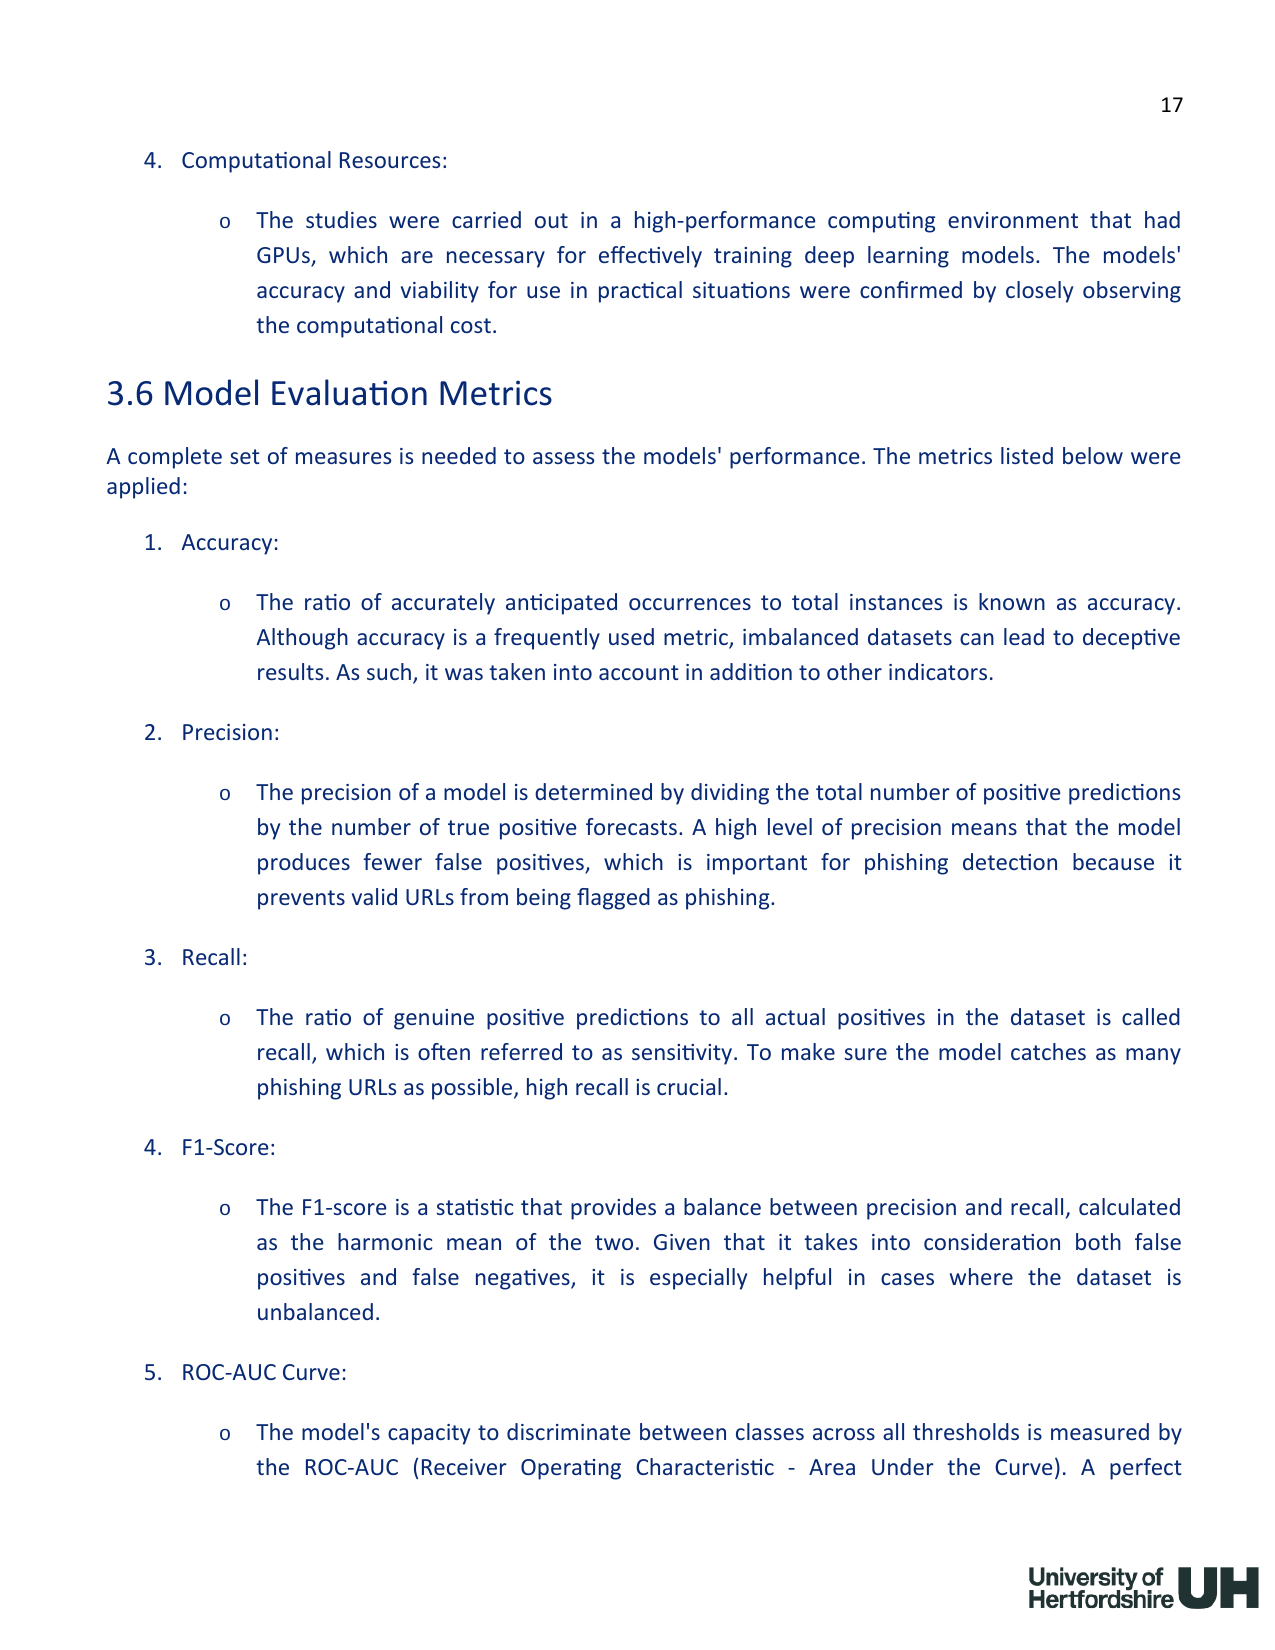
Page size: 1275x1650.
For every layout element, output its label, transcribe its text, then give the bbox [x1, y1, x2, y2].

list The studies were carried out in a high-performance computing environment that had GPUs, which are necessary for effectively training deep learning models. The models' accuracy and viability for use in practical situations were confirmed by closely observing the computational cost. [219, 204, 1183, 339]
subtitle 3.6 Model Evaluation Metrics [106, 369, 1183, 415]
list The ratio of genuine positive predictions to all actual positives in the dataset is called recall, which is often referred to as sensitivity. To make sure the model catches as many phishing URLs as possible, high recall is crucial. [219, 1001, 1183, 1101]
list The precision of a model is determined by dividing the total number of positive predictions by the number of true positive forecasts. A high level of precision means that the model produces fewer false positives, which is important for phishing detection because it prevents valid URLs from being flagged as phishing. [219, 776, 1183, 911]
list F1-Score: [144, 1131, 1183, 1161]
list ROC-AUC Curve: [144, 1356, 1183, 1386]
picture [1029, 1567, 1259, 1609]
list The ratio of accurately anticipated occurrences to total instances is known as accuracy. Although accuracy is a frequently used metric, imbalanced datasets can lead to deceptive results. As such, it was taken into account in addition to other indicators. [219, 586, 1183, 686]
list Precision: [144, 716, 1183, 746]
list Recall: [144, 941, 1183, 971]
list The F1-score is a statistic that provides a balance between precision and recall, calculated as the harmonic mean of the two. Given that it takes into consideration both false positives and false negatives, it is especially helpful in cases where the dataset is unbalanced. [219, 1191, 1183, 1326]
list Accuracy: [144, 526, 1183, 556]
list Computational Resources: [144, 144, 1183, 174]
text A complete set of measures is needed to assess the models' performance. The metrics listed below were applied: [106, 440, 1183, 501]
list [219, 1416, 1183, 1481]
